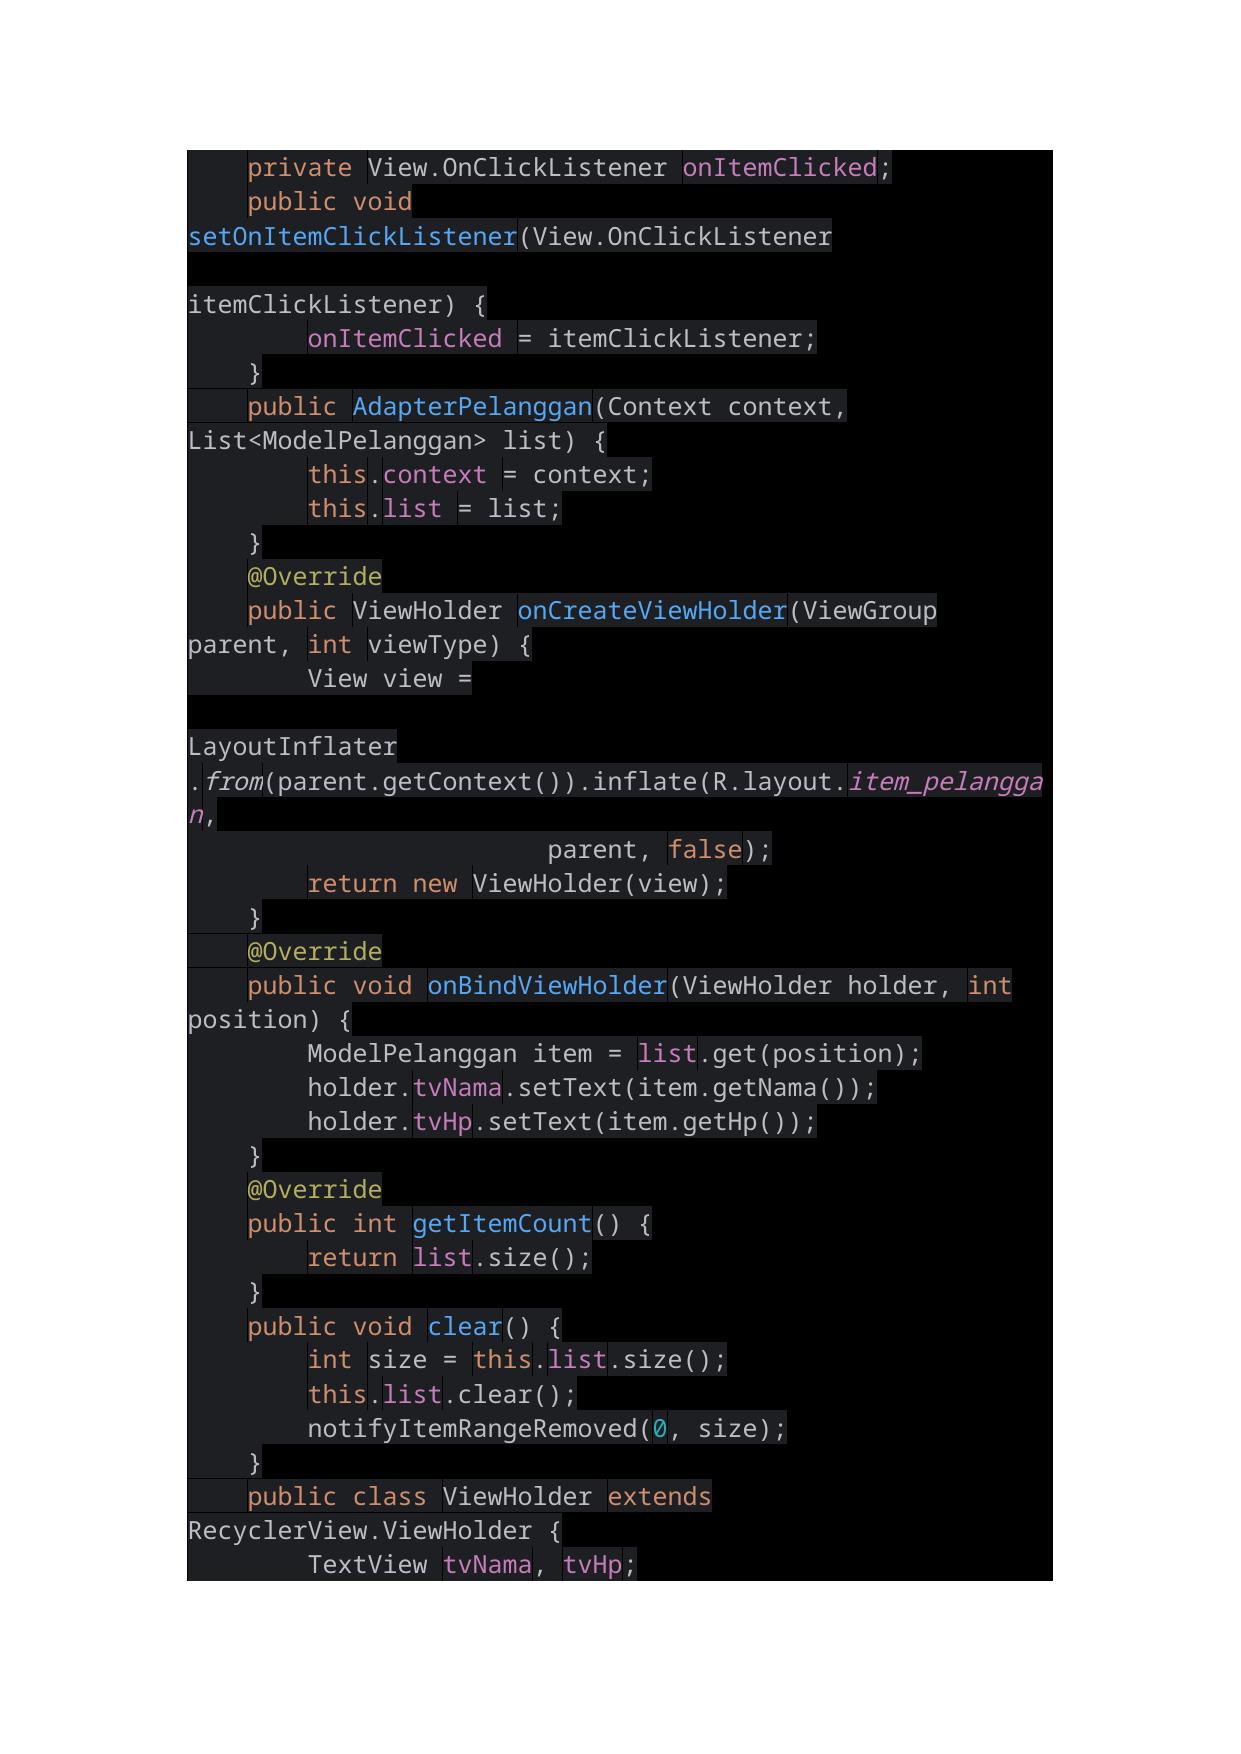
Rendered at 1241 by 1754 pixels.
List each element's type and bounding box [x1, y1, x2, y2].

text [187, 150, 1053, 1581]
